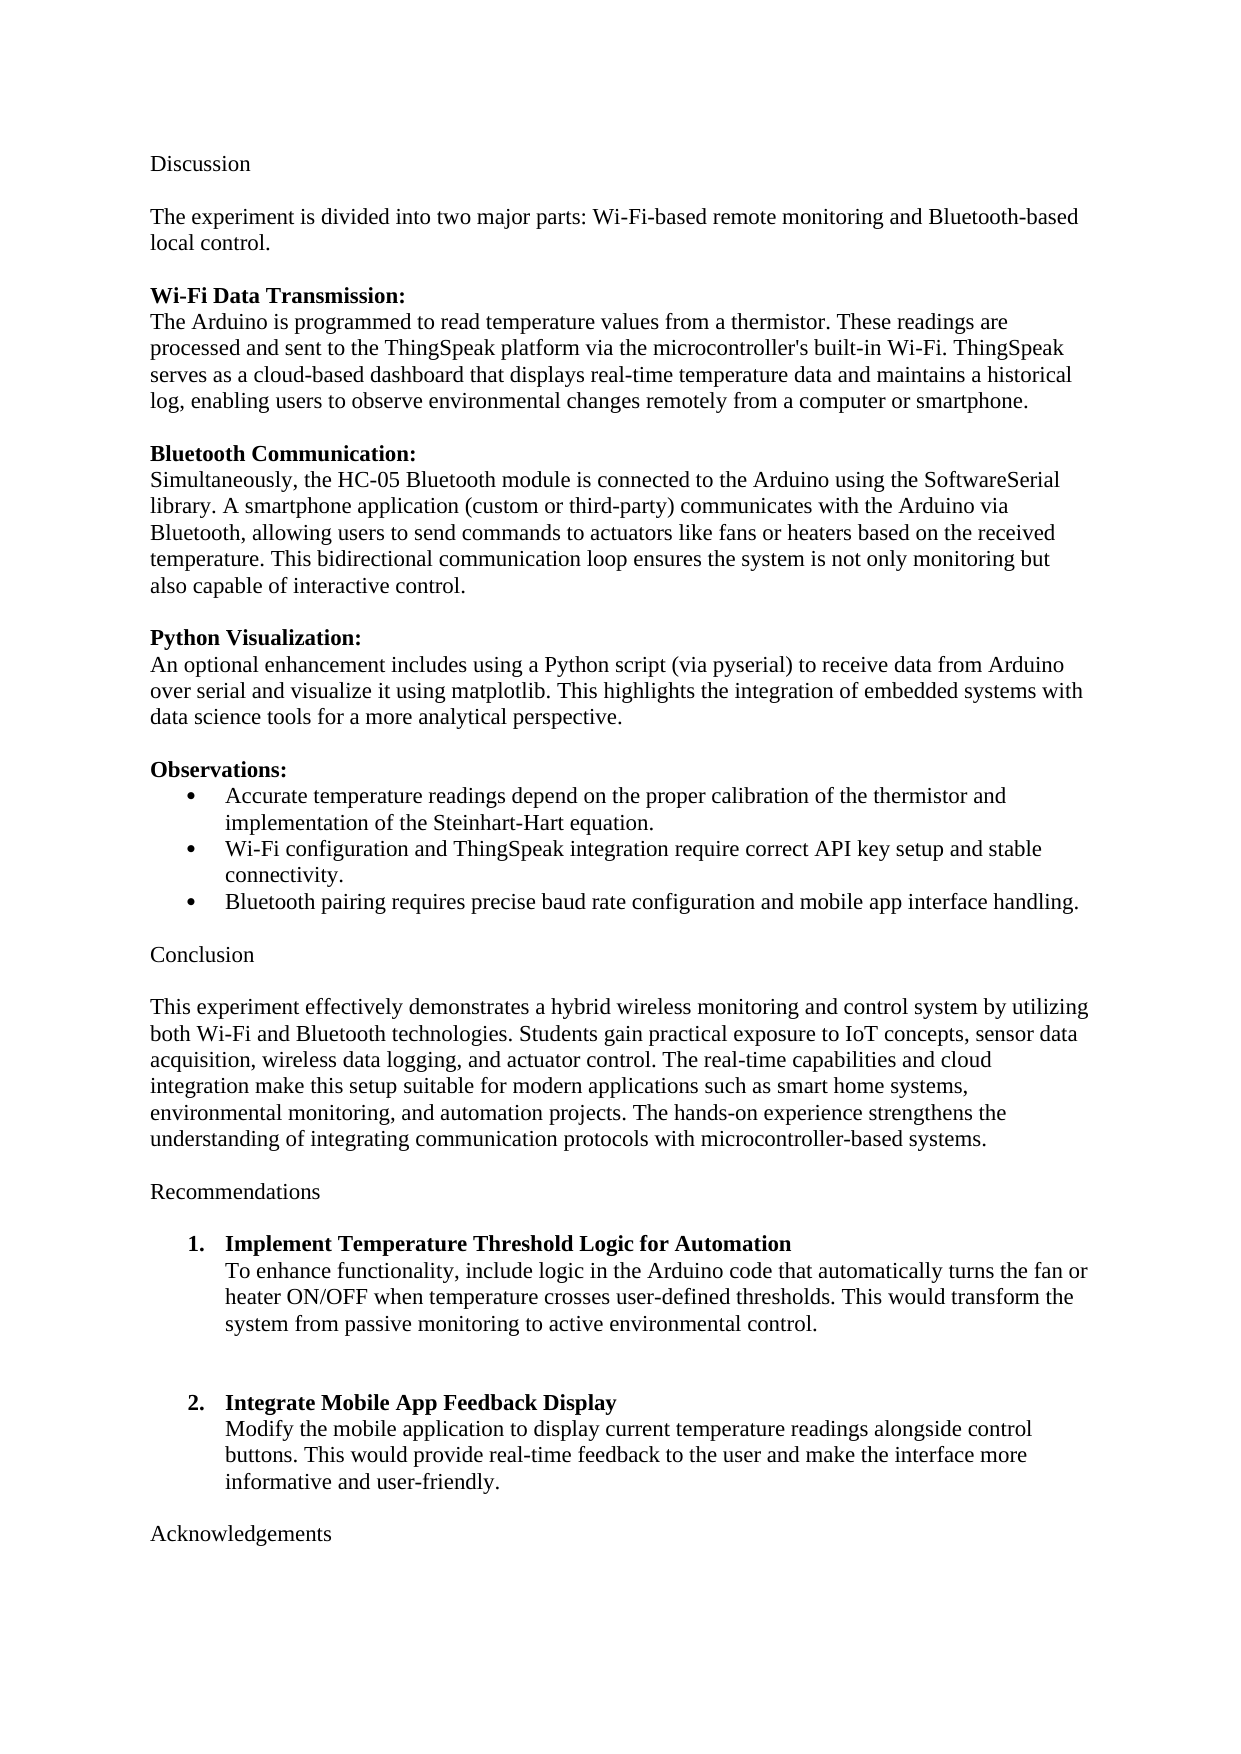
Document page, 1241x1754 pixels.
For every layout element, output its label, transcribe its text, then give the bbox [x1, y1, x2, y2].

text This experiment effectively demonstrates a hybrid wireless monitoring and control system by utilizing both Wi-Fi and Bluetooth technologies. Students gain practical exposure to IoT concepts, sensor data acquisition, wireless data logging, and actuator control. The real-time capabilities and cloud integration make this setup suitable for modern applications such as smart home systems, environmental monitoring, and automation projects. The hands-on experience strengthens the understanding of integrating communication protocols with microcontroller-based systems. [150, 993, 1090, 1151]
text Discussion [150, 150, 1090, 176]
list Bluetooth pairing requires precise baud rate configuration and mobile app interface handling. [187, 888, 1090, 914]
list Integrate Mobile App Feedback Display Modify the mobile application to display current temperature readings alongside control buttons. This would provide real-time feedback to the user and make the interface more informative and user-friendly. [187, 1389, 1090, 1494]
text Conclusion [150, 941, 1090, 967]
text Observations: [150, 756, 1090, 782]
text Recommendations [150, 1178, 1090, 1204]
text Acknowledgements [150, 1520, 1090, 1547]
text The experiment is divided into two major parts: Wi-Fi-based remote monitoring and Bluetooth-based local control. [150, 203, 1090, 255]
list Wi-Fi configuration and ThingSpeak integration require correct API key setup and stable connectivity. [187, 835, 1090, 888]
list Implement Temperature Threshold Logic for Automation To enhance functionality, include logic in the Arduino code that automatically turns the fan or heater ON/OFF when temperature crosses user-defined thresholds. This would transform the system from passive monitoring to active environmental control. [187, 1231, 1090, 1336]
text Python Visualization: An optional enhancement includes using a Python script (via pyserial) to receive data from Arduino over serial and visualize it using matplotlib. This highlights the integration of embedded systems with data science tools for a more analytical perspective. [150, 624, 1090, 730]
list Accurate temperature readings depend on the proper calibration of the thermistor and implementation of the Steinhart-Hart equation. [187, 782, 1090, 835]
text Wi-Fi Data Transmission: The Arduino is programmed to read temperature values from a thermistor. These readings are processed and sent to the ThingSpeak platform via the microcontroller's built-in Wi-Fi. ThingSpeak serves as a cloud-based dashboard that displays real-time temperature data and maintains a historical log, enabling users to observe environmental changes remotely from a computer or smartphone. [150, 282, 1090, 413]
text Bluetooth Communication: Simultaneously, the HC-05 Bluetooth module is connected to the Arduino using the SoftwareSerial library. A smartphone application (custom or third-party) communicates with the Arduino via Bluetooth, allowing users to send commands to actuators like fans or heaters based on the received temperature. This bidirectional communication loop ensures the system is not only monitoring but also capable of interactive control. [150, 440, 1090, 598]
